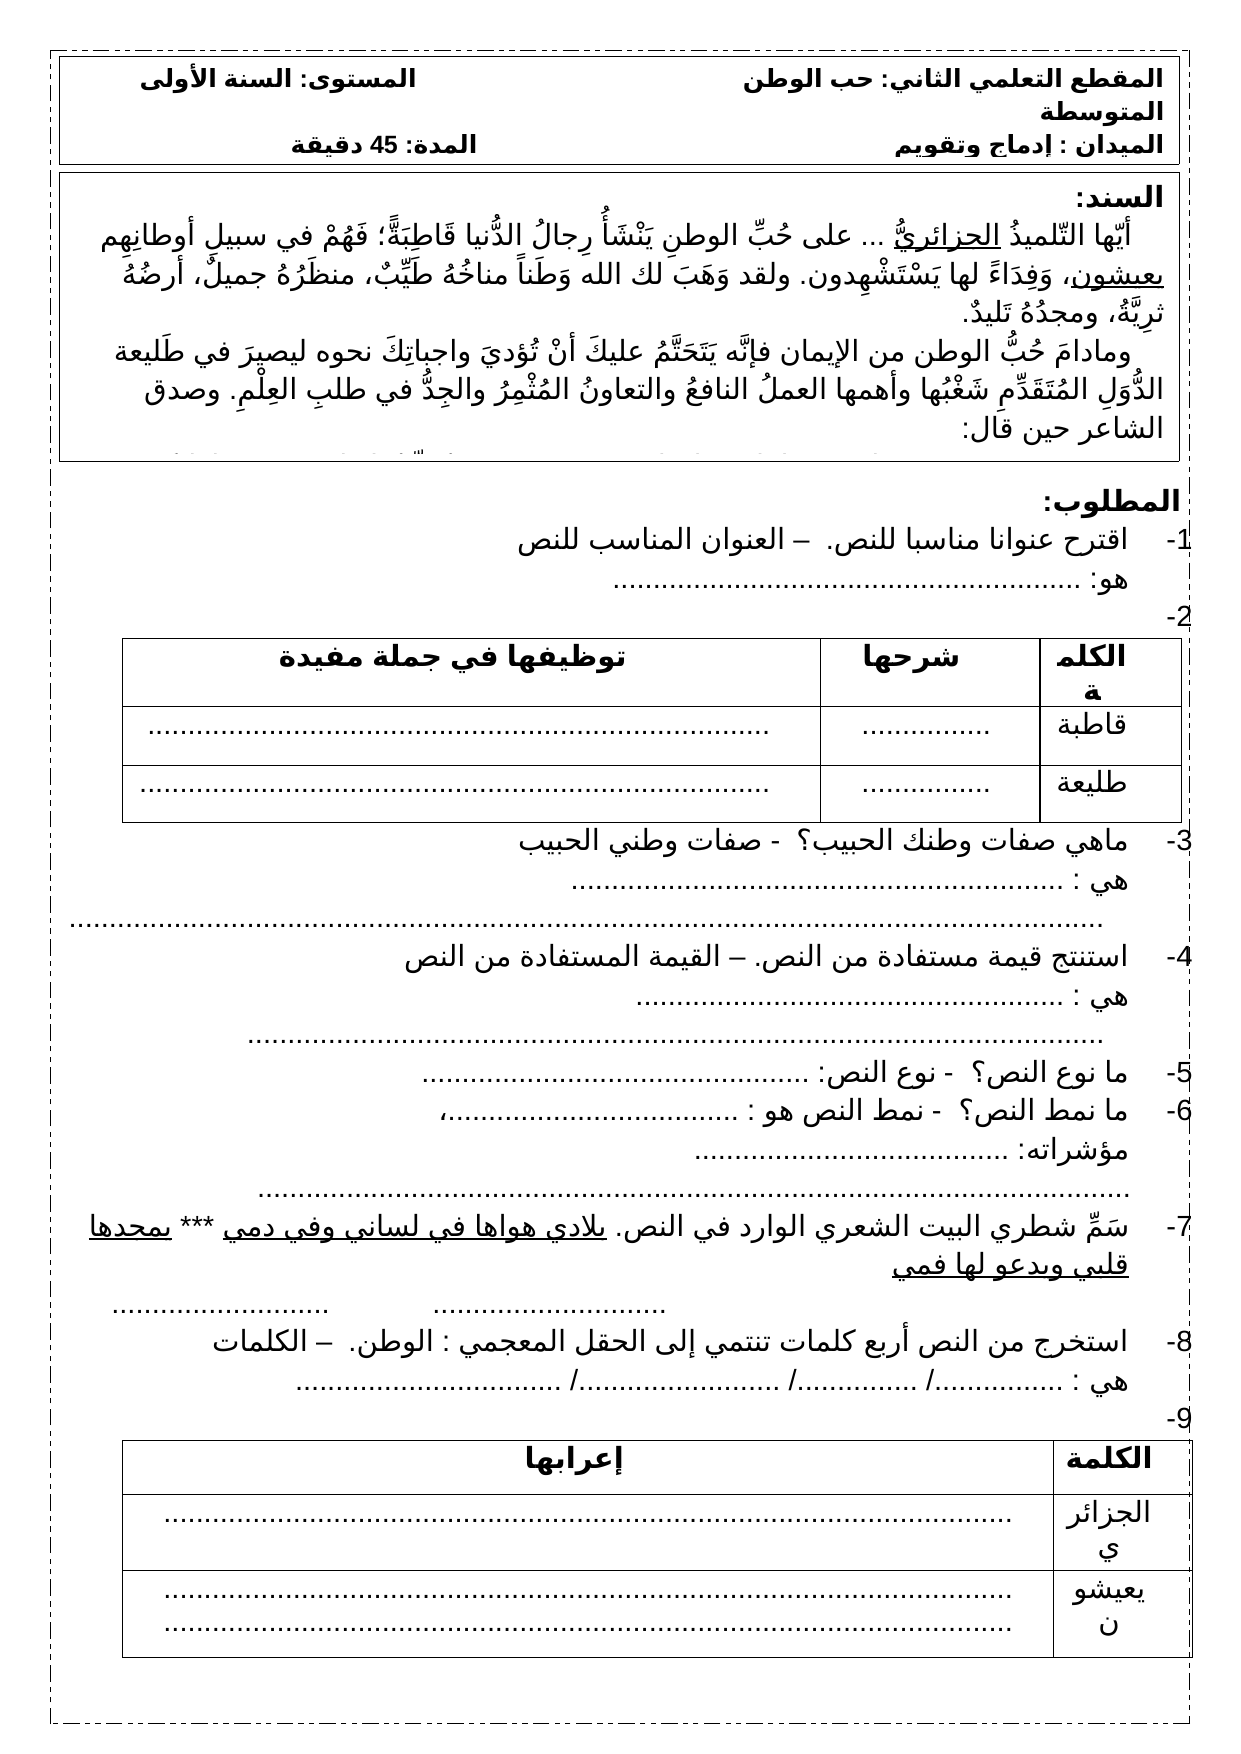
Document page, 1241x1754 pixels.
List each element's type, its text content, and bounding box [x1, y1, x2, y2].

table_cell قاطبة [1041, 707, 1181, 764]
text ............................................................................................................ [59, 1170, 1181, 1204]
list اقترح عنوانا مناسبا للنص. – العنوان المناسب للنص هو: .......................................................... [59, 522, 1166, 594]
list ماهي صفات وطنك الحبيب؟ - صفات وطني الحبيب هي : ............................................................. [59, 823, 1166, 895]
list ما نمط النص؟ - نمط النص هو : ....................................، مؤشراته: ....................................... [59, 1093, 1166, 1165]
table_header شرحها [821, 639, 1039, 706]
table_cell يعيشون [1054, 1571, 1192, 1657]
table_cell ................ [821, 707, 1039, 764]
table_cell ............................................................................. [123, 707, 820, 764]
table_cell .............................................................................. [123, 766, 820, 822]
list .......................................................................................................... [59, 1016, 1106, 1049]
list استنتج قيمة مستفادة من النص. – القيمة المستفادة من النص هي : ..................................................... [59, 939, 1166, 1011]
text المطلوب: [59, 484, 1181, 517]
table_header إعرابها [123, 1441, 1053, 1493]
table_header الكلمة [1054, 1441, 1192, 1493]
table_cell الجزائري [1054, 1495, 1192, 1570]
table_cell طليعة [1041, 766, 1181, 822]
table_cell ......................................................................................................... ......................................................................................................... [123, 1571, 1053, 1657]
list سَمِّ شطري البيت الشعري الوارد في النص. بلادي هواها في لساني وفي دمي *** يمجدها قلبي ويدعو لها فمي [59, 1209, 1166, 1281]
list ما نوع النص؟ - نوع النص: ................................................ [59, 1054, 1166, 1088]
table_cell ......................................................................................................... [123, 1495, 1053, 1570]
list ................................................................................................................................ [59, 900, 1106, 934]
table_header الكلمة [1041, 639, 1181, 706]
table_header توظيفها في جملة مفيدة [123, 639, 820, 706]
table_cell ................ [821, 766, 1039, 822]
text ............................. ........................... [59, 1286, 1181, 1319]
list استخرج من النص أربع كلمات تنتمي إلى الحقل المعجمي : الوطن. – الكلمات هي : ................/ .............../ ........................./ ................................. [59, 1324, 1166, 1396]
